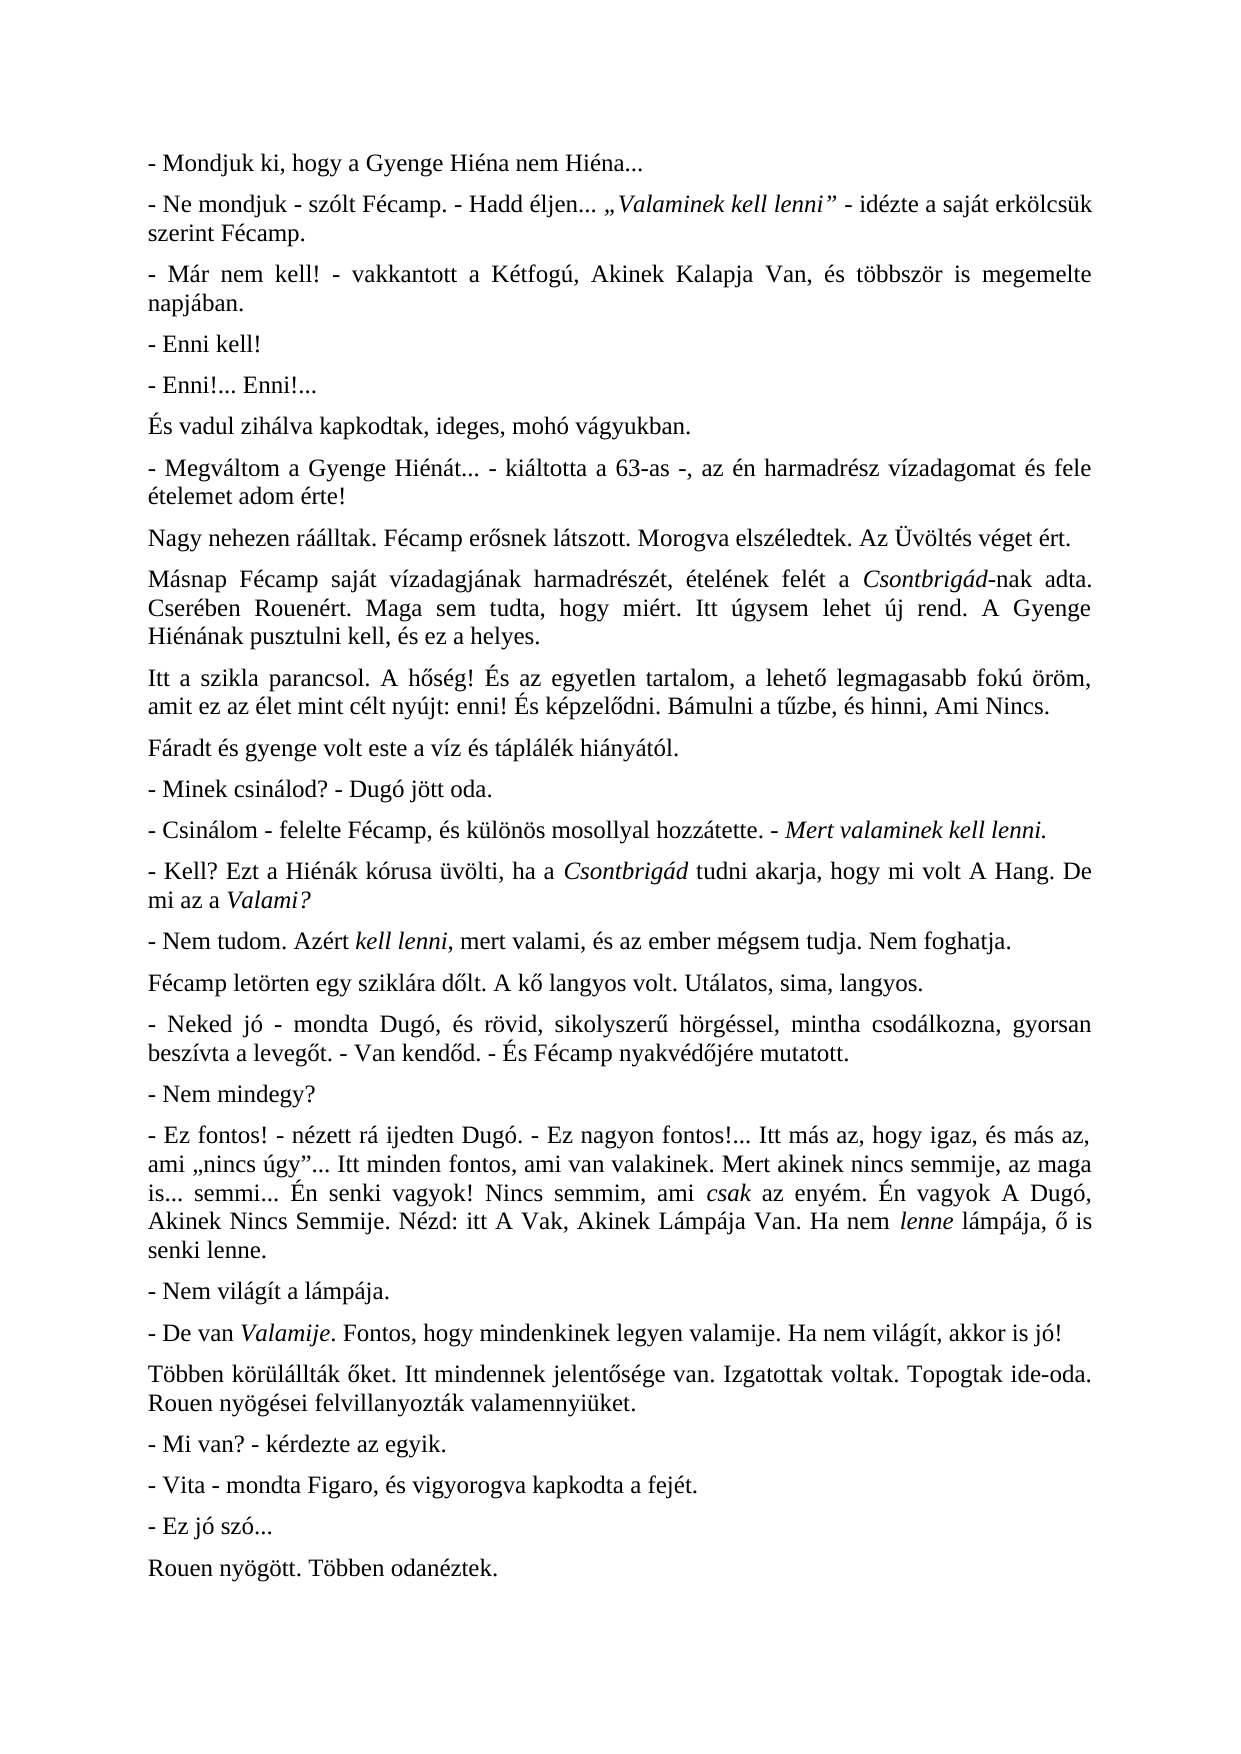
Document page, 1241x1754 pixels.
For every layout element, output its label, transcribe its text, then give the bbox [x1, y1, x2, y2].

text - Csinálom - felelte Fécamp, és különös mosollyal hozzátette. - Mert valaminek kell lenni. [148, 815, 1093, 844]
text - Ne mondjuk - szólt Fécamp. - Hadd éljen... „Valaminek kell lenni” - idézte a saját erkölcsük szerint Fécamp. [148, 189, 1093, 246]
text - De van Valamije. Fontos, hogy mindenkinek legyen valamije. Ha nem világít, akkor is jó! [148, 1318, 1093, 1346]
text - Ez fontos! - nézett rá ijedten Dugó. - Ez nagyon fontos!... Itt más az, hogy igaz, és más az, ami „nincs úgy”... Itt minden fontos, ami van valakinek. Mert akinek nincs semmije, az maga is... semmi... Én senki vagyok! Nincs semmim, ami csak az enyém. Én vagyok A Dugó, Akinek Nincs Semmije. Nézd: itt A Vak, Akinek Lámpája Van. Ha nem lenne lámpája, ő is senki lenne. [148, 1120, 1093, 1264]
text - Neked jó - mondta Dugó, és rövid, sikolyszerű hörgéssel, mintha csodálkozna, gyorsan beszívta a levegőt. - Van kendőd. - És Fécamp nyakvédőjére mutatott. [148, 1009, 1093, 1066]
text - Nem tudom. Azért kell lenni, mert valami, és az ember mégsem tudja. Nem foghatja. [148, 926, 1093, 955]
text - Kell? Ezt a Hiénák kórusa üvölti, ha a Csontbrigád tudni akarja, hogy mi volt A Hang. De mi az a Valami? [148, 856, 1093, 914]
text Fáradt és gyenge volt este a víz és táplálék hiányától. [148, 733, 1093, 761]
text - Ez jó szó... [148, 1511, 1093, 1540]
text - Enni kell! [148, 329, 1093, 358]
text Másnap Fécamp saját vízadagjának harmadrészét, ételének felét a Csontbrigád-nak adta. Cserében Rouenért. Maga sem tudta, hogy miért. Itt úgysem lehet új rend. A Gyenge Hiénának pusztulni kell, és ez a helyes. [148, 564, 1093, 650]
text - Nem mindegy? [148, 1079, 1093, 1108]
text Rouen nyögött. Többen odanéztek. [148, 1553, 1093, 1581]
text - Minek csinálod? - Dugó jött oda. [148, 774, 1093, 803]
text - Már nem kell! - vakkantott a Kétfogú, Akinek Kalapja Van, és többször is megemelte napjában. [148, 259, 1093, 316]
text - Enni!... Enni!... [148, 370, 1093, 399]
text - Mi van? - kérdezte az egyik. [148, 1429, 1093, 1458]
text Nagy nehezen ráálltak. Fécamp erősnek látszott. Morogva elszéledtek. Az Üvöltés véget ért. [148, 523, 1093, 551]
text Itt a szikla parancsol. A hőség! És az egyetlen tartalom, a lehető legmagasabb fokú öröm, amit ez az élet mint célt nyújt: enni! És képzelődni. Bámulni a tűzbe, és hinni, Ami Nincs. [148, 663, 1093, 720]
text - Nem világít a lámpája. [148, 1276, 1093, 1305]
text - Megváltom a Gyenge Hiénát... - kiáltotta a 63-as -, az én harmadrész vízadagomat és fele ételemet adom érte! [148, 453, 1093, 510]
text Többen körülállták őket. Itt mindennek jelentősége van. Izgatottak voltak. Topogtak ide-oda. Rouen nyögései felvillanyozták valamennyiüket. [148, 1359, 1093, 1416]
text - Vita - mondta Figaro, és vigyorogva kapkodta a fejét. [148, 1470, 1093, 1499]
text - Mondjuk ki, hogy a Gyenge Hiéna nem Hiéna... [148, 148, 1093, 176]
text Fécamp letörten egy sziklára dőlt. A kő langyos volt. Utálatos, sima, langyos. [148, 968, 1093, 996]
text És vadul zihálva kapkodtak, ideges, mohó vágyukban. [148, 411, 1093, 440]
